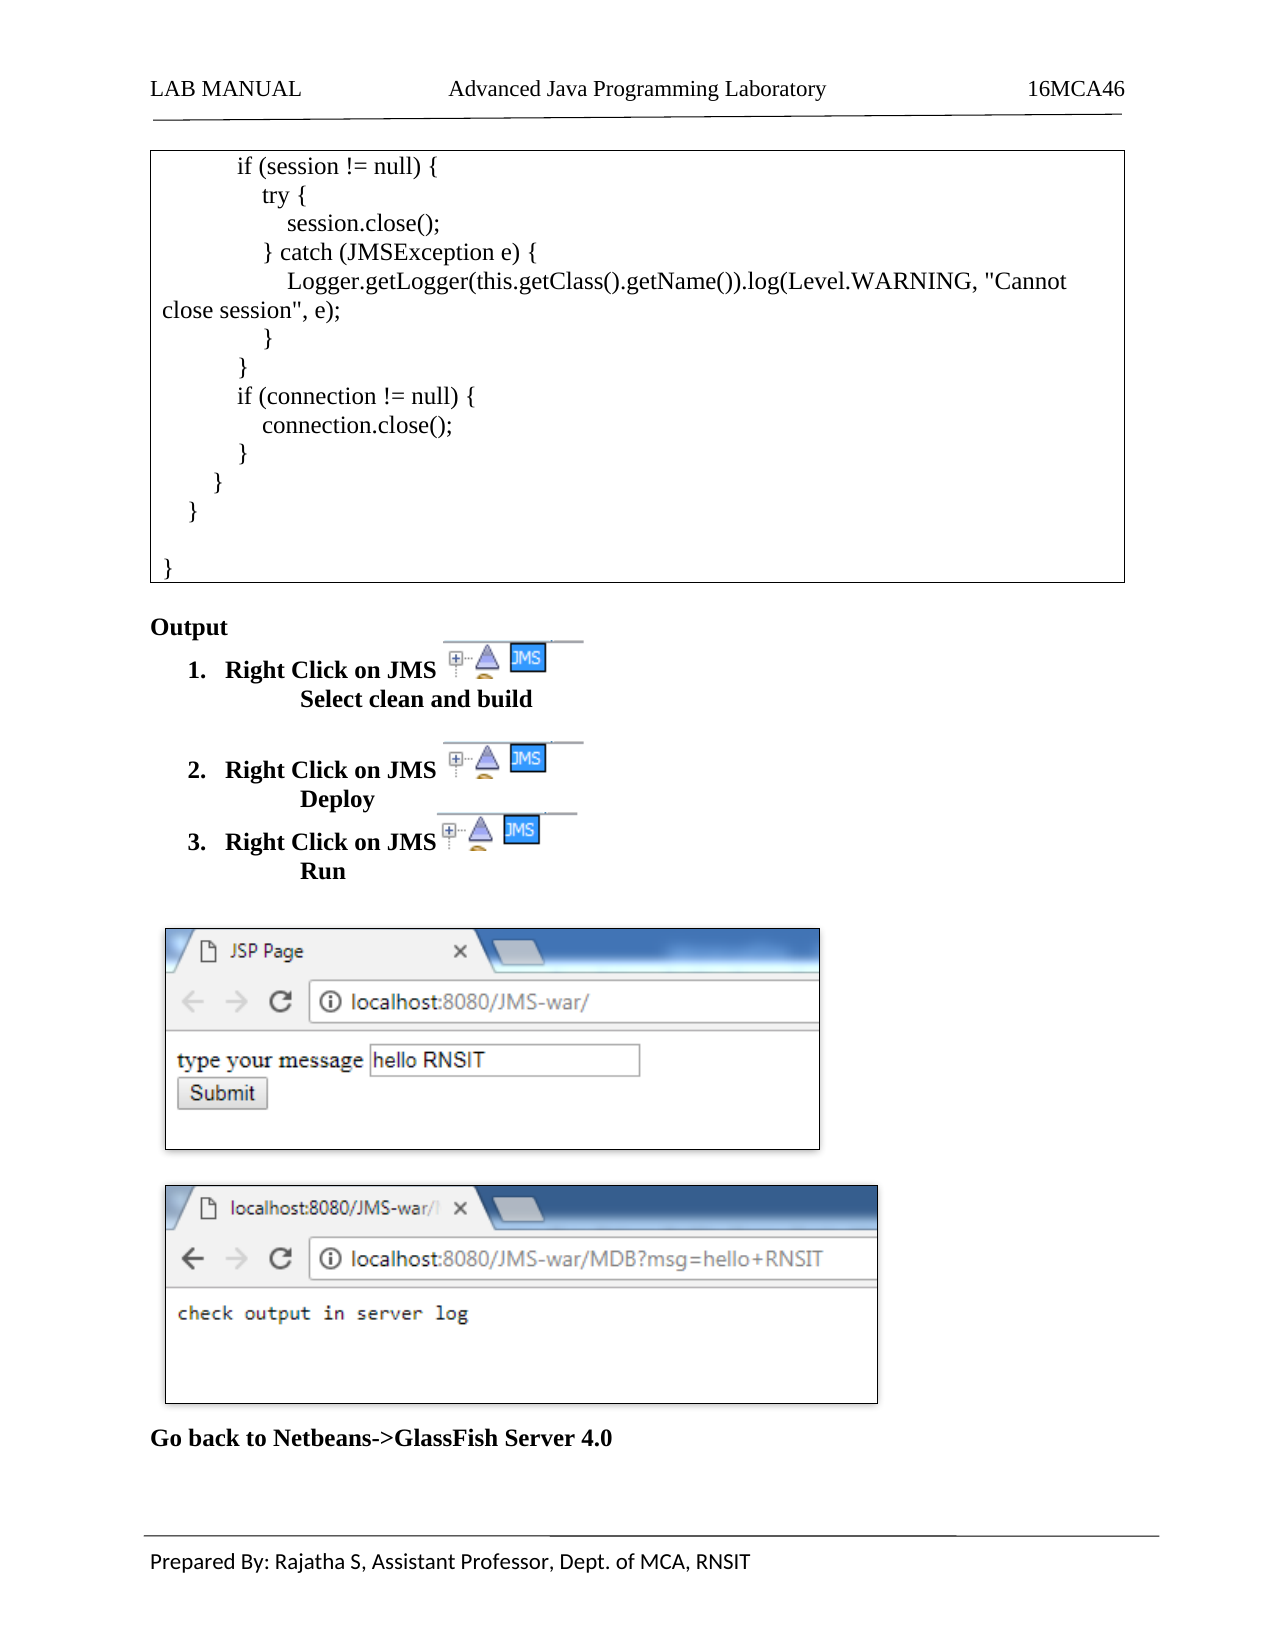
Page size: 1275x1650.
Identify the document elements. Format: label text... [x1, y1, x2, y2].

picture [436, 812, 578, 851]
picture [166, 929, 819, 1149]
picture [443, 640, 584, 679]
text Run [225, 856, 1125, 884]
picture [166, 1186, 877, 1403]
list Right Click on JMS [187, 741, 1125, 784]
text Deploy [225, 784, 1125, 813]
text Select clean and build [225, 684, 1125, 712]
picture [443, 741, 584, 779]
list Right Click on JMS [187, 641, 1125, 684]
text Go back to Netbeans->GlassFish Server 4.0 [150, 1423, 1125, 1452]
text Output [150, 612, 1125, 641]
list Right Click on JMS [187, 813, 1125, 856]
